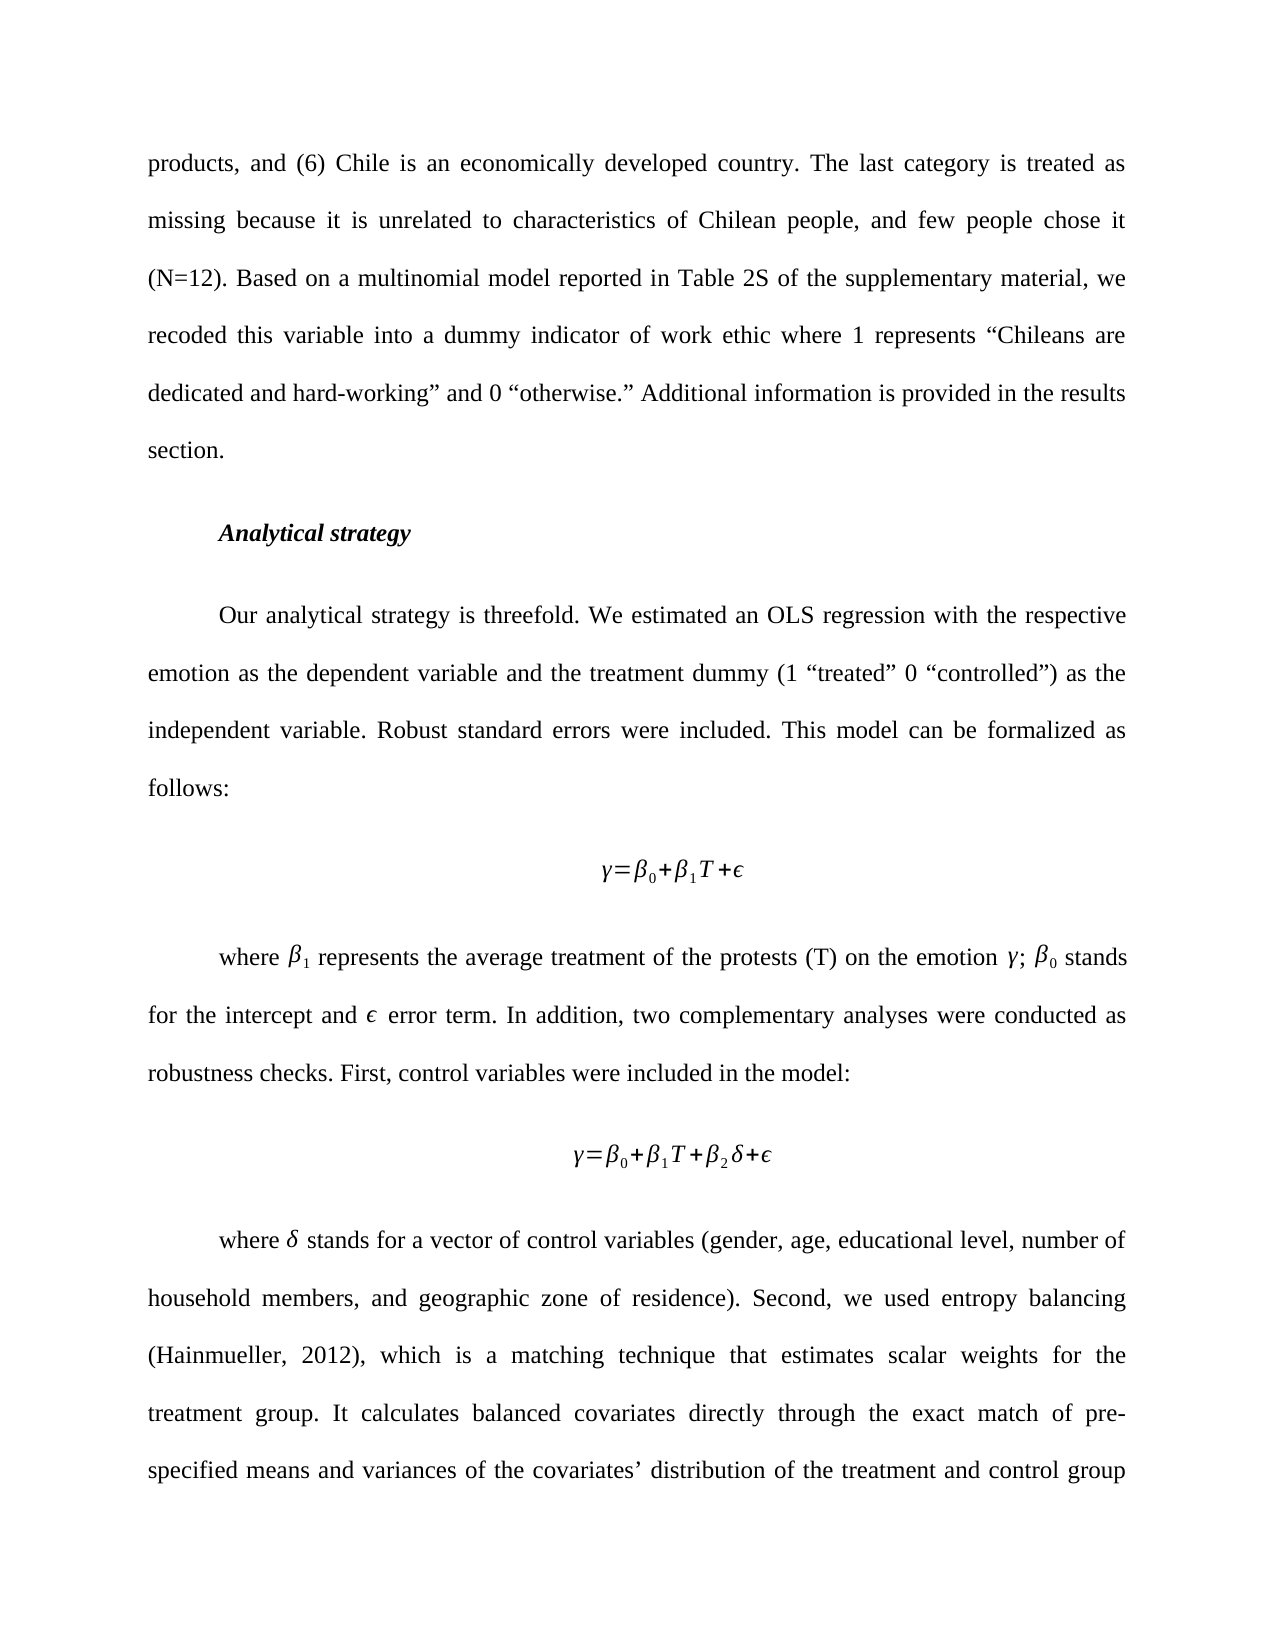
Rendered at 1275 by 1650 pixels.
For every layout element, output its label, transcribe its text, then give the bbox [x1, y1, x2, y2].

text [148, 1226, 1127, 1484]
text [148, 148, 1127, 464]
text where represents the average treatment of the protests (T) on the emotion ; stands for the intercept and error term. In addition, two complementary analyses were conducted as robustness checks. First, control variables were included in the model: [148, 940, 1127, 1087]
text Our analytical strategy is threefold. We estimated an OLS regression with the respective emotion as the dependent variable and the treatment dummy (1 “treated” 0 “controlled”) as the independent variable. Robust standard errors were included. This model can be formalized as follows: [148, 600, 1127, 801]
subtitle Analytical strategy [148, 518, 411, 547]
